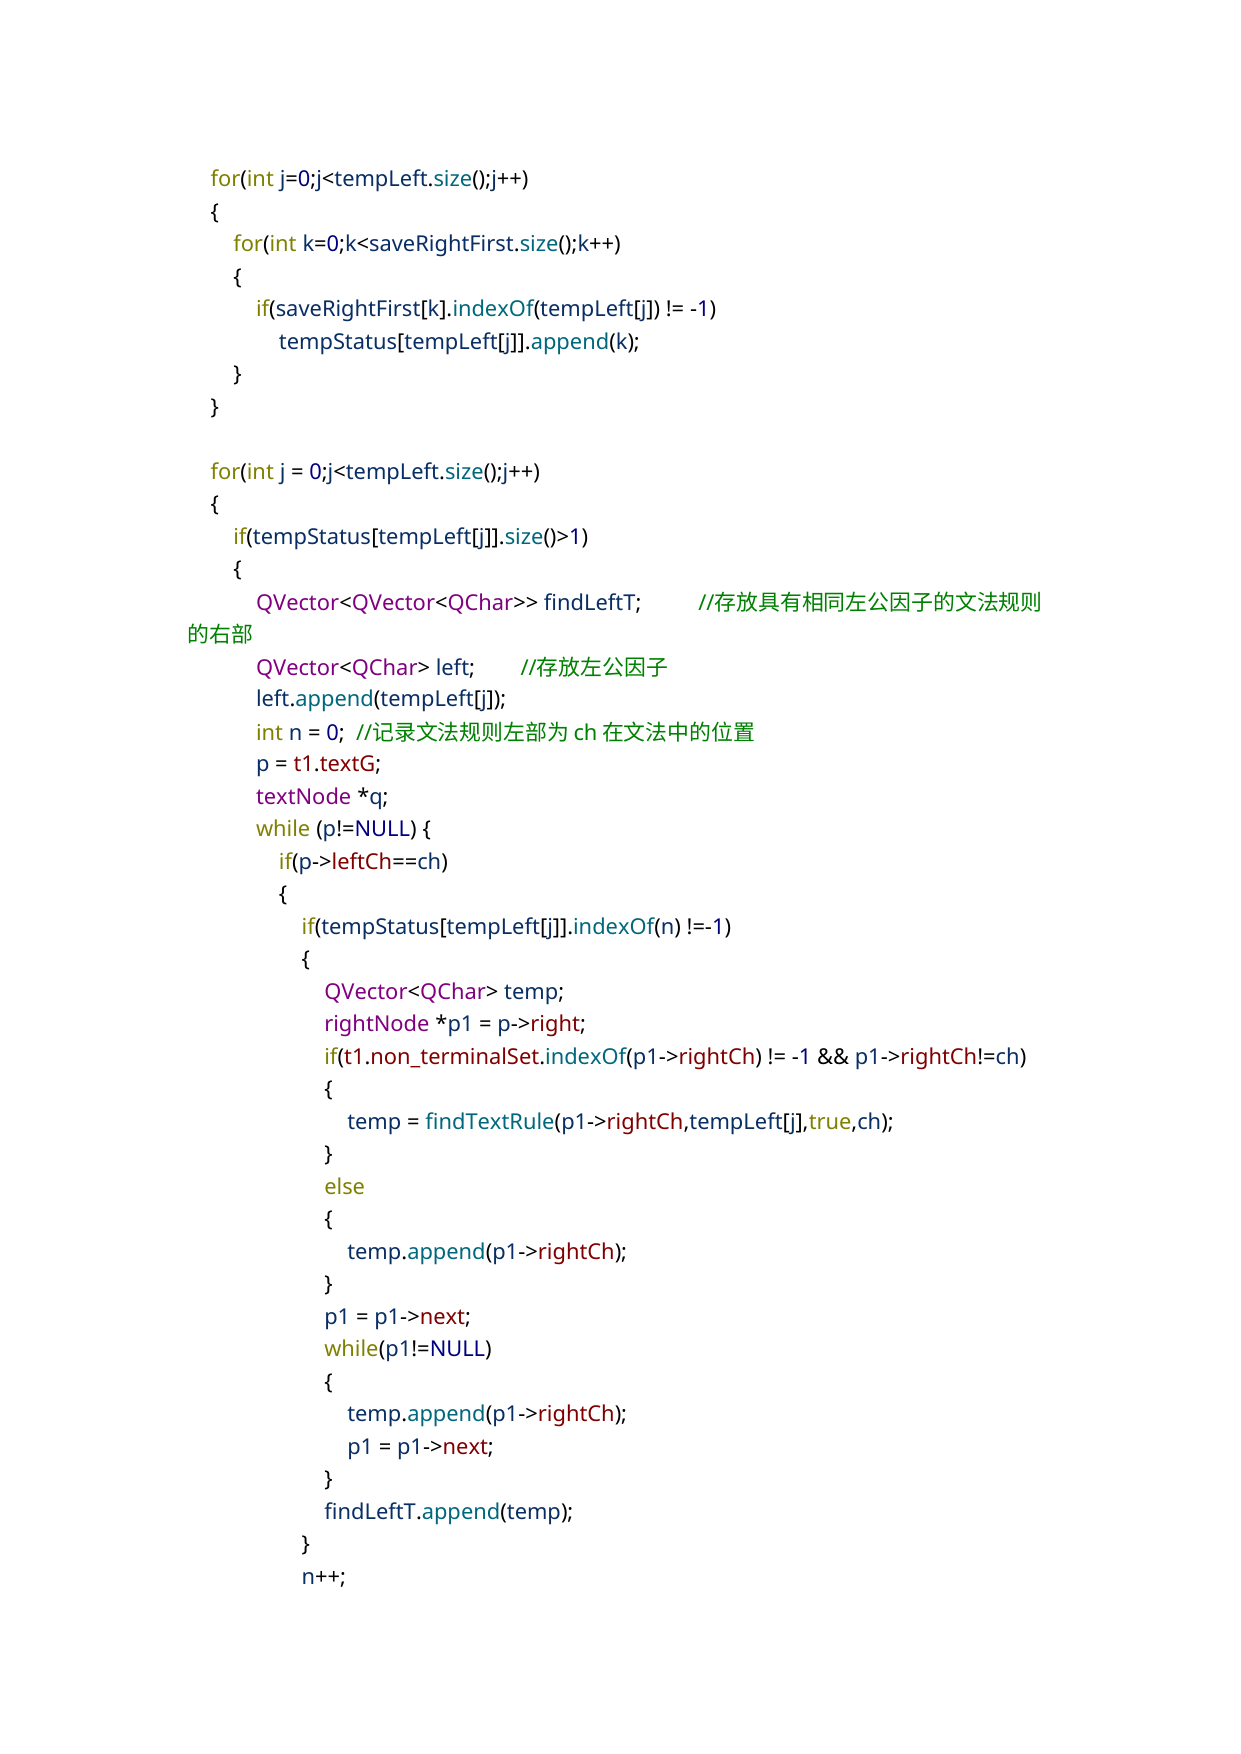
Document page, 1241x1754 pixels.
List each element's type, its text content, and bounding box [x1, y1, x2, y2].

text left.append(tempLeft[j]); [187, 682, 1053, 714]
text temp.append(p1->rightCh); [187, 1234, 1053, 1267]
text if(t1.non_terminalSet.indexOf(p1->rightCh) != -1 && p1->rightCh!=ch) [187, 1039, 1053, 1072]
text } [187, 389, 1053, 422]
text } [187, 1462, 1053, 1494]
text textNode *q; [187, 779, 1053, 812]
text for(int j=0;j<tempLeft.size();j++) [187, 162, 1053, 194]
text { [187, 942, 1053, 974]
text { [187, 1202, 1053, 1234]
text if(p->leftCh==ch) [187, 844, 1053, 877]
text else [187, 1169, 1053, 1202]
text } [187, 1137, 1053, 1169]
text { [187, 1364, 1053, 1397]
text temp = findTextRule(p1->rightCh,tempLeft[j],true,ch); [187, 1104, 1053, 1137]
text while(p1!=NULL) [187, 1332, 1053, 1364]
text if(tempStatus[tempLeft[j]].size()>1) [187, 519, 1053, 552]
text QVector<QChar> left; //存放左公因子 [187, 649, 1053, 682]
text { [187, 552, 1053, 584]
text { [187, 1072, 1053, 1104]
text } [187, 357, 1053, 389]
text } [187, 1267, 1053, 1299]
text while (p!=NULL) { [187, 812, 1053, 844]
text rightNode *p1 = p->right; [187, 1007, 1053, 1039]
text { [187, 487, 1053, 519]
text tempStatus[tempLeft[j]].append(k); [187, 324, 1053, 357]
text temp.append(p1->rightCh); [187, 1397, 1053, 1429]
text p = t1.textG; [187, 747, 1053, 779]
text { [187, 877, 1053, 909]
text QVector<QChar> temp; [187, 974, 1053, 1007]
text if(tempStatus[tempLeft[j]].indexOf(n) !=-1) [187, 909, 1053, 942]
text findLeftT.append(temp); [187, 1494, 1053, 1527]
text int n = 0; //记录文法规则左部为ch在文法中的位置 [187, 714, 1053, 747]
text QVector<QVector<QChar>> findLeftT; //存放具有相同左公因子的文法规则的右部 [187, 584, 1053, 649]
text n++; [187, 1559, 1053, 1592]
text p1 = p1->next; [187, 1429, 1053, 1462]
text for(int j = 0;j<tempLeft.size();j++) [187, 454, 1053, 487]
text } [187, 1527, 1053, 1559]
text for(int k=0;k<saveRightFirst.size();k++) [187, 227, 1053, 259]
text p1 = p1->next; [187, 1299, 1053, 1332]
text if(saveRightFirst[k].indexOf(tempLeft[j]) != -1) [187, 292, 1053, 324]
text { [187, 194, 1053, 227]
text { [187, 259, 1053, 292]
